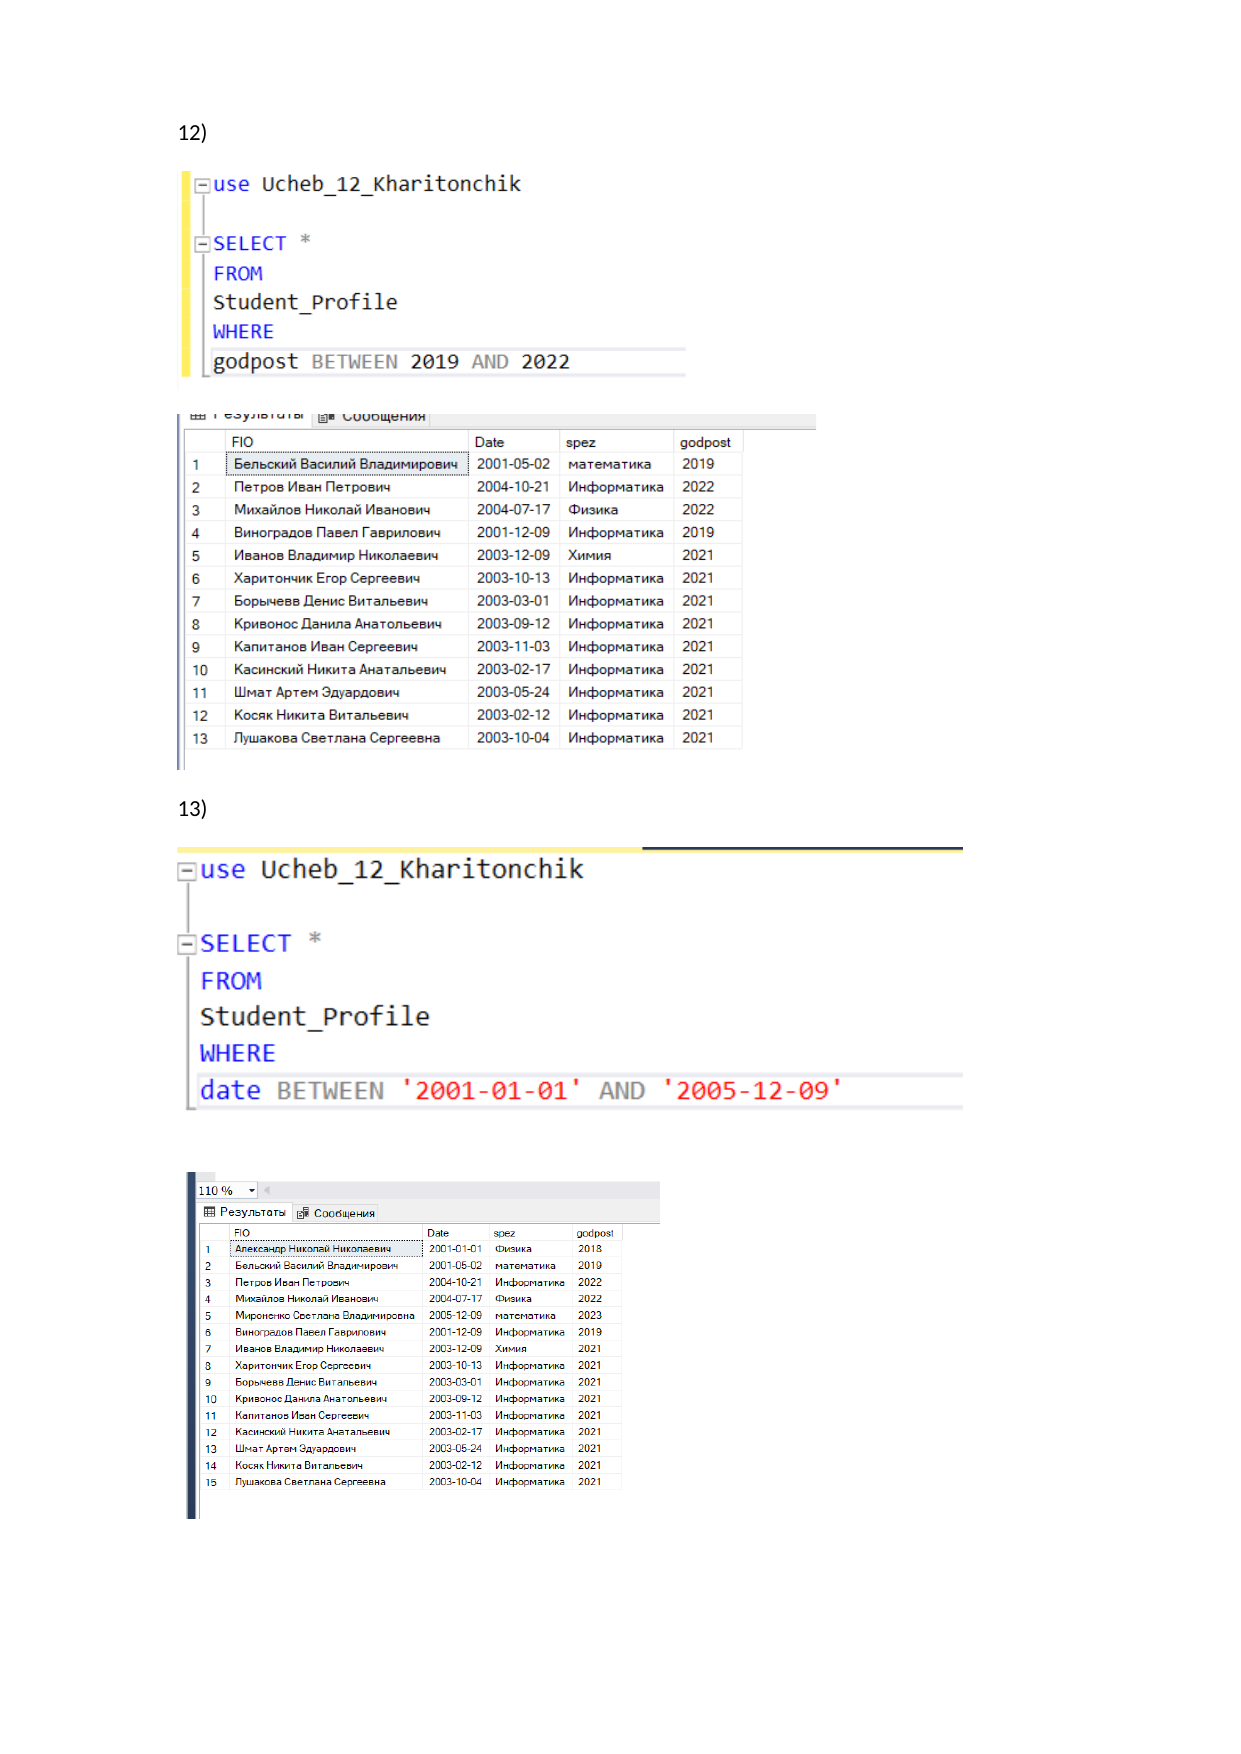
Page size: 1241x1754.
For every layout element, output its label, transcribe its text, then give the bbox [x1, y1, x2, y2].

picture [177, 1172, 660, 1519]
text 12) [177, 118, 1152, 146]
picture [177, 171, 686, 390]
text 13) [177, 794, 1152, 823]
picture [177, 414, 817, 770]
picture [177, 847, 963, 1148]
